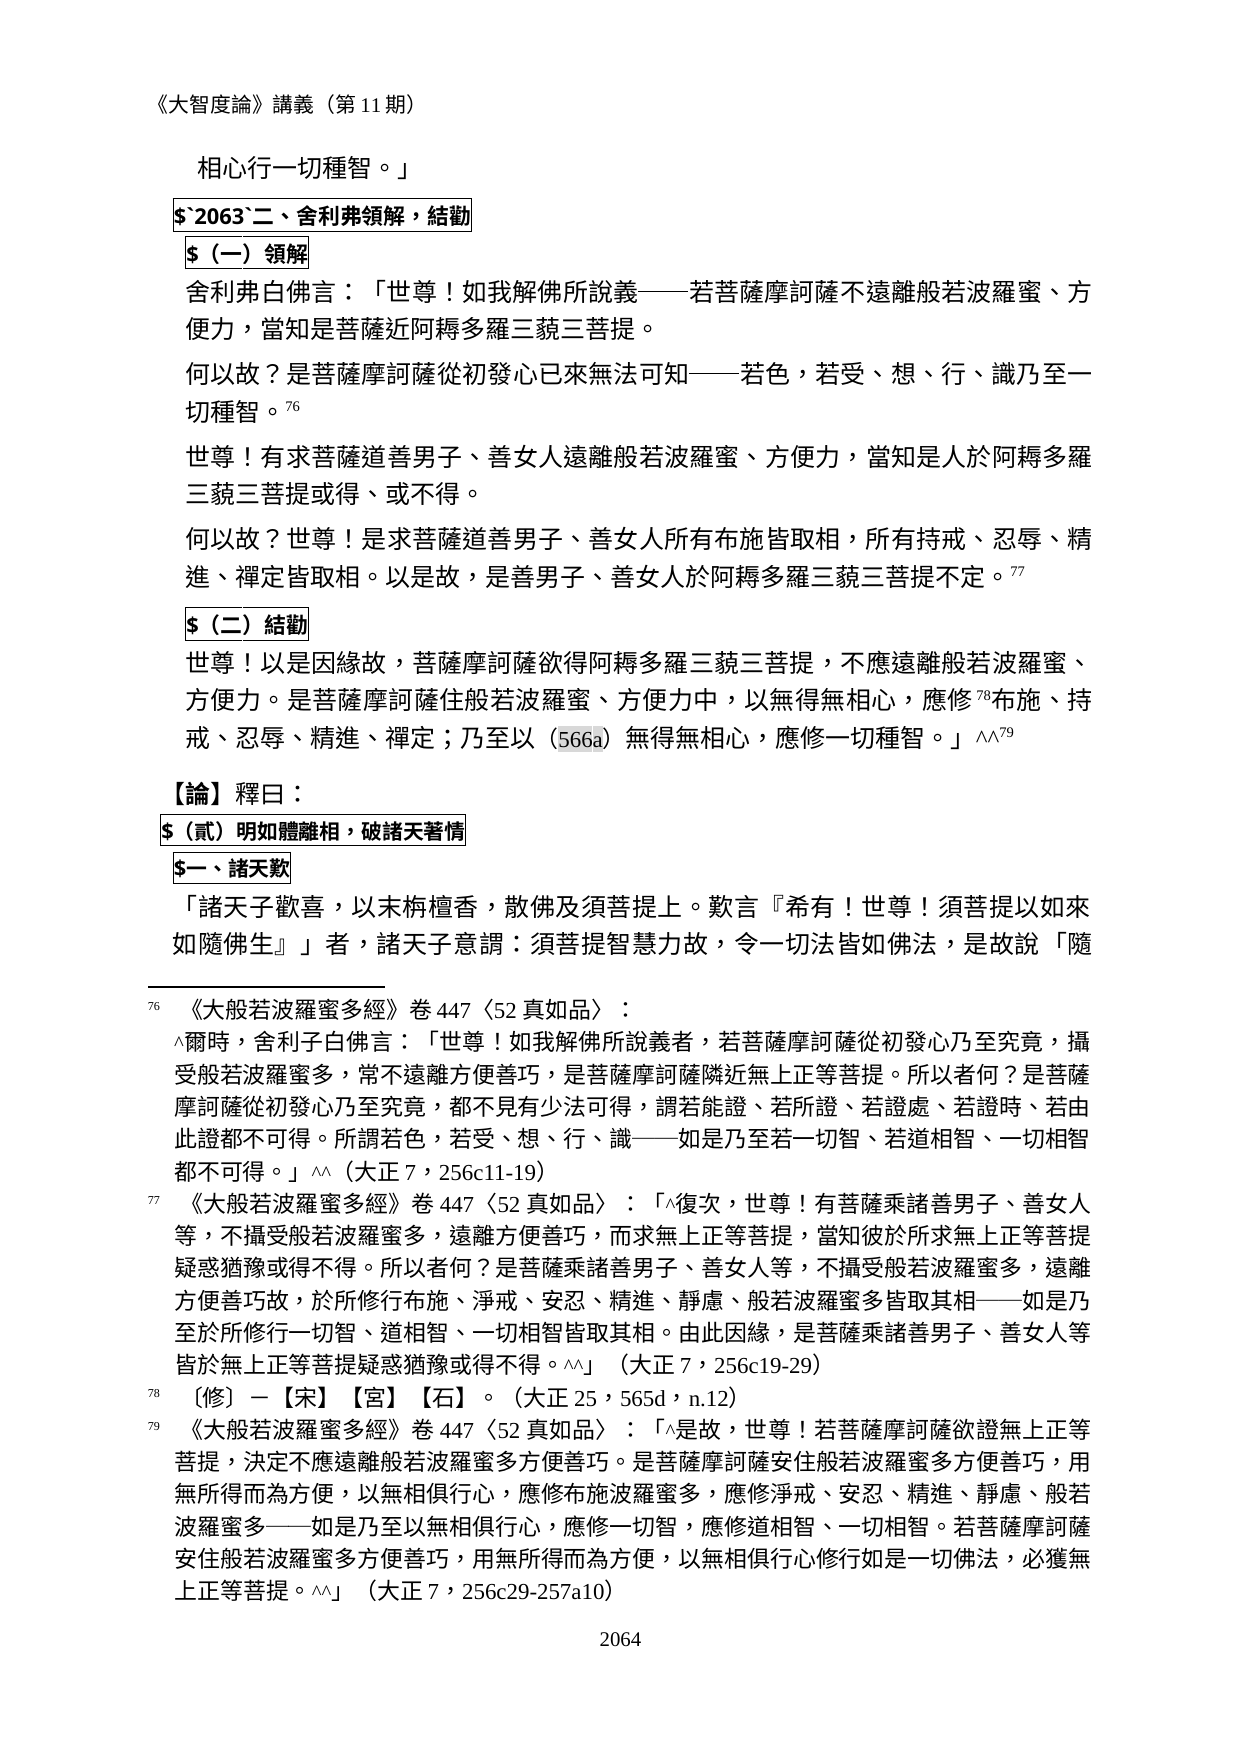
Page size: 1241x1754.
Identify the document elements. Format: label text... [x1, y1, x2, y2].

text 世尊！以是因緣故，菩薩摩訶薩欲得阿耨多羅三藐三菩提，不應遠離般若波羅蜜、方便力。是菩薩摩訶薩住般若波羅蜜、方便力中，以無得無相心，應修布施、持戒、忍辱、精進、禪定；乃至以（566a）無得無相心，應修一切種智。」^^ [185, 643, 1092, 755]
text $（二）結勸 [185, 605, 1092, 643]
text $`2063`二、舍利弗領解，結勸 [173, 196, 1092, 234]
text 何以故？是菩薩摩訶薩從初發心已來無法可知──若色，若受、想、行、識乃至一切種智。 [185, 354, 1092, 429]
text $（貳）明如體離相，破諸天著情 [160, 811, 1092, 849]
text 何以故？世尊！是求菩薩道善男子、善女人所有布施皆取相，所有持戒、忍辱、精進、禪定皆取相。以是故，是善男子、善女人於阿耨多羅三藐三菩提不定。 [185, 519, 1092, 594]
text $（一）領解 [185, 234, 1092, 271]
text $一、諸天歎 [173, 849, 1092, 886]
text 舍利弗！是名菩薩方便力，以離相心行布施、持戒、忍辱、精進、禪定，乃至離相心行一切種智。」 [198, 148, 1092, 185]
text 舍利弗白佛言：「世尊！如我解佛所說義──若菩薩摩訶薩不遠離般若波羅蜜、方便力，當知是菩薩近阿耨多羅三藐三菩提。 [185, 271, 1092, 346]
text 世尊！有求菩薩道善男子、善女人遠離般若波羅蜜、方便力，當知是人於阿耨多羅三藐三菩提或得、或不得。 [185, 436, 1092, 511]
text 「諸天子歡喜，以末栴檀香，散佛及須菩提上。歎言『希有！世尊！須菩提以如來如隨佛生』」者，諸天子意謂：須菩提智慧力故，令一切法皆如佛法，是故說「隨佛生」。 [173, 886, 1092, 961]
text 【論】釋曰： [160, 774, 1092, 811]
